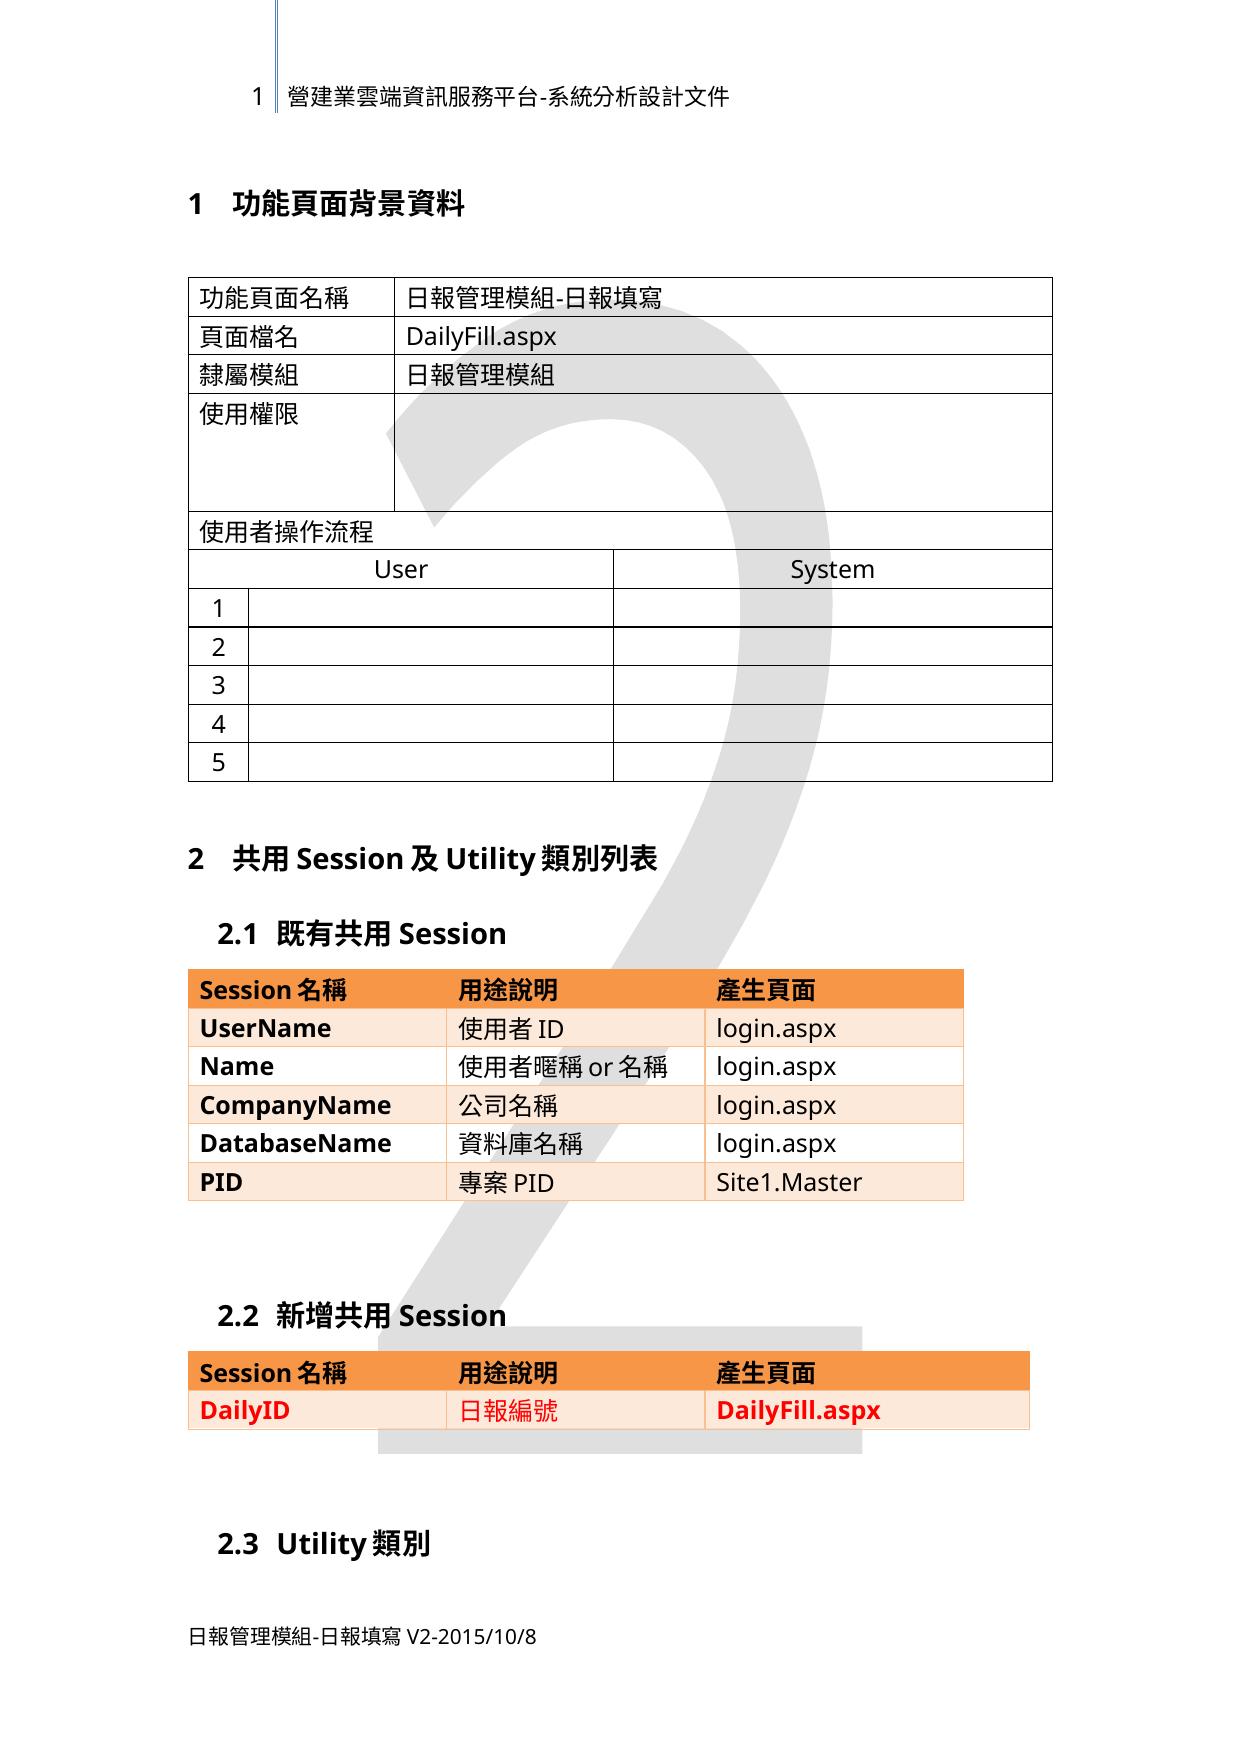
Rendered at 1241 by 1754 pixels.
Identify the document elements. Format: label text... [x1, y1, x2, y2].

table_cell System [614, 550, 1052, 588]
table_cell Site1.Master [706, 1163, 963, 1200]
table_cell 使用者操作流程 [189, 512, 1052, 549]
table_cell [614, 705, 1052, 742]
table_cell [249, 705, 613, 742]
table_cell 日報編號 [447, 1391, 704, 1428]
table_header 用途說明 [447, 1353, 704, 1390]
table_cell 5 [189, 743, 248, 781]
table_cell [614, 666, 1052, 703]
table_cell [249, 628, 613, 665]
table_cell 2 [189, 628, 248, 665]
table_cell 專案PID [447, 1163, 704, 1200]
table_cell DatabaseName [189, 1124, 446, 1162]
table_cell DailyFill.aspx [706, 1391, 1029, 1428]
table_cell [614, 628, 1052, 665]
table_cell 4 [189, 705, 248, 742]
table_header 功能頁面名稱 [189, 278, 394, 316]
table_cell login.aspx [706, 1009, 963, 1046]
table_cell [249, 589, 613, 626]
table_cell 3 [189, 666, 248, 703]
list 功能頁面背景資料 [187, 164, 1053, 239]
table_cell User [189, 550, 613, 588]
table_cell DailyFill.aspx [395, 317, 1052, 354]
table_cell 日報管理模組 [395, 355, 1052, 393]
table_cell 使用者暱稱or名稱 [447, 1047, 704, 1085]
table_cell login.aspx [706, 1086, 963, 1123]
table_cell UserName [189, 1009, 446, 1046]
table_cell [249, 743, 613, 781]
table_header 產生頁面 [706, 1353, 1029, 1390]
list 新增共用Session [217, 1276, 1053, 1351]
list Utility類別 [217, 1504, 1053, 1579]
table_header 用途說明 [447, 970, 704, 1008]
table_header 產生頁面 [706, 970, 963, 1008]
table_cell login.aspx [706, 1124, 963, 1162]
table_header 日報管理模組-日報填寫 [395, 278, 1052, 316]
list 既有共用Session [217, 894, 1053, 969]
table_cell DailyID [189, 1391, 446, 1428]
table_cell 隸屬模組 [189, 355, 394, 393]
table_cell PID [189, 1163, 446, 1200]
table_cell [614, 589, 1052, 626]
table_cell [249, 666, 613, 703]
table_cell CompanyName [189, 1086, 446, 1123]
table_cell 頁面檔名 [189, 317, 394, 354]
table_cell login.aspx [706, 1047, 963, 1085]
table_cell 資料庫名稱 [447, 1124, 704, 1162]
table_cell [614, 743, 1052, 781]
table_header Session名稱 [189, 970, 446, 1008]
table_cell Name [189, 1047, 446, 1085]
list 共用Session及Utility類別列表 [187, 819, 1053, 894]
table_cell 1 [189, 589, 248, 626]
table_cell 使用權限 [189, 394, 394, 511]
table_cell 公司名稱 [447, 1086, 704, 1123]
table_cell [395, 394, 1052, 511]
table_header Session名稱 [189, 1353, 446, 1390]
table_cell 使用者ID [447, 1009, 704, 1046]
